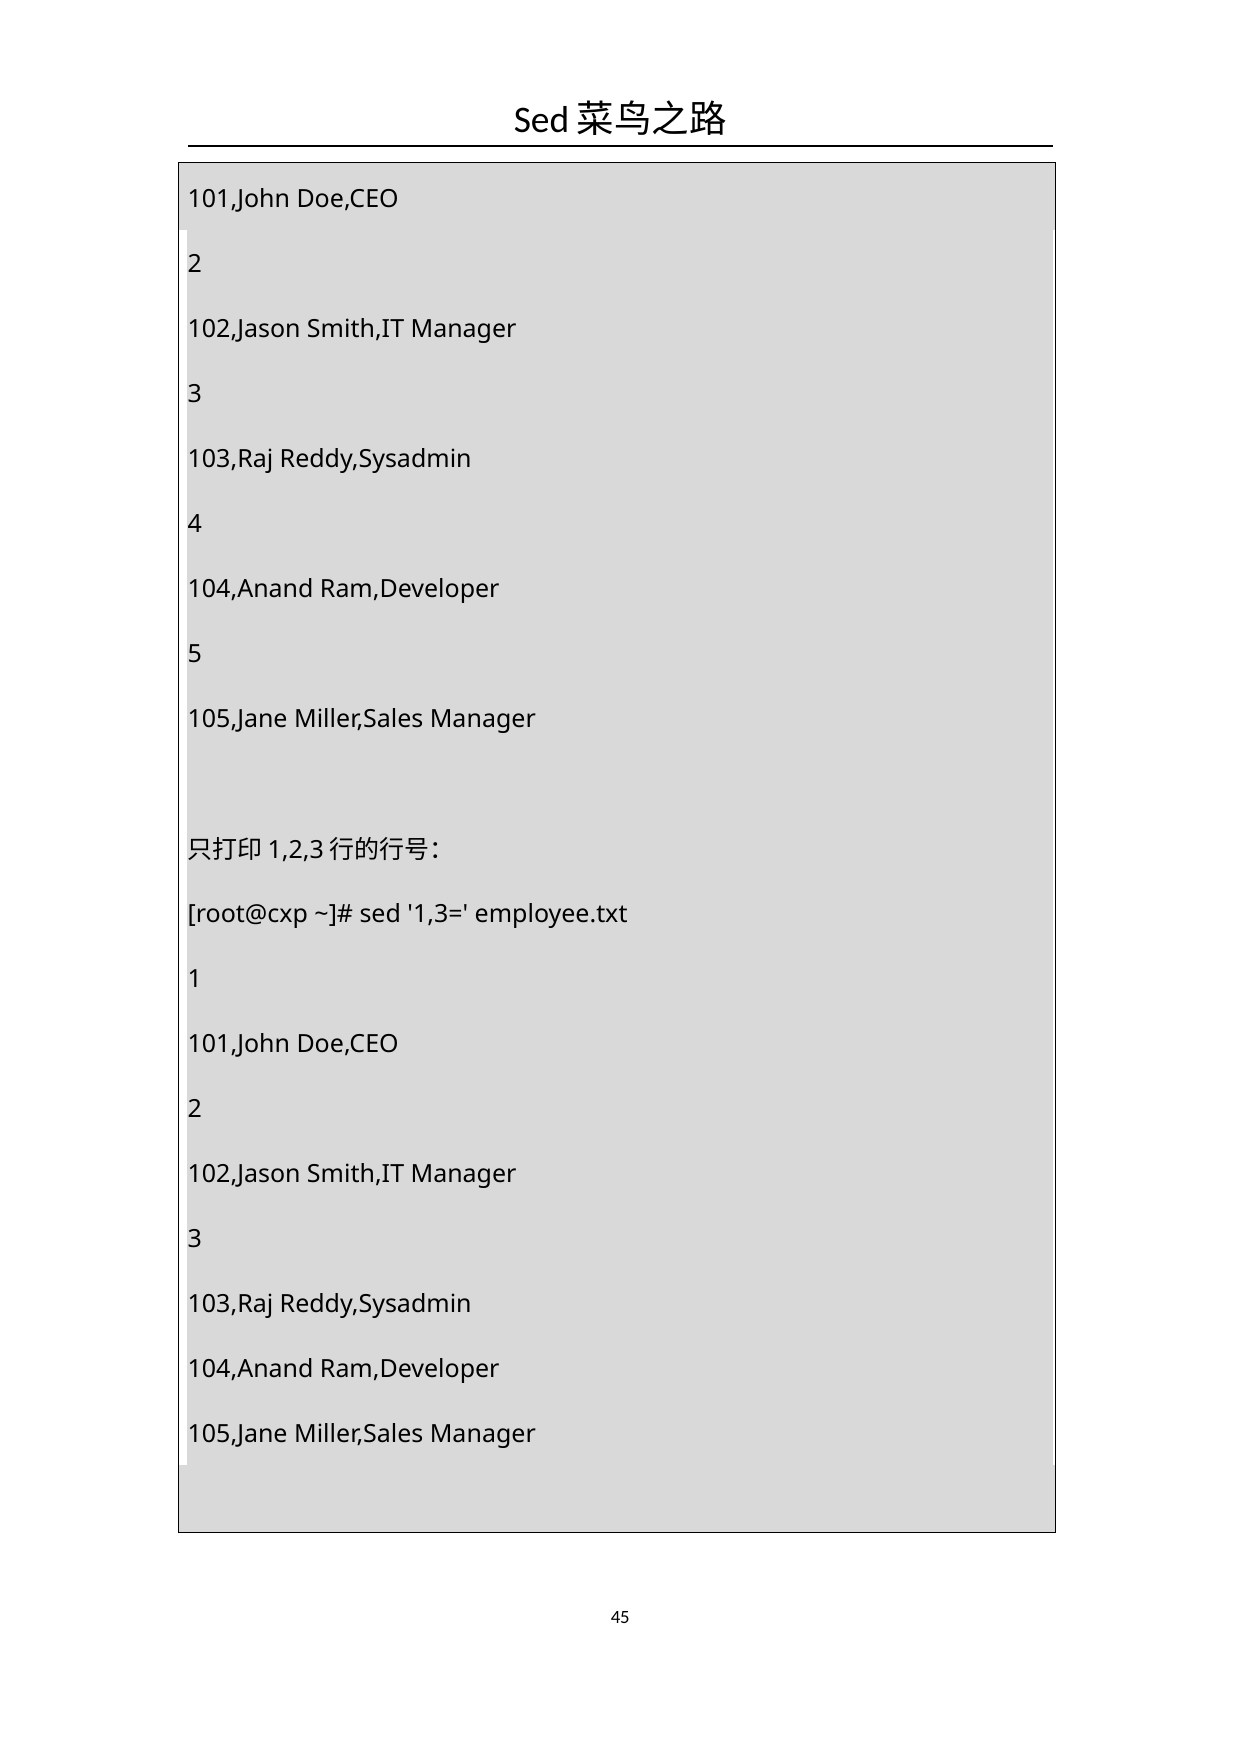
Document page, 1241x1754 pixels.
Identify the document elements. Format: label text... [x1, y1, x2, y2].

text 101,John Doe,CEO [187, 1010, 1053, 1075]
text 104,Anand Ram,Developer [187, 1335, 1053, 1400]
text 3 [187, 1205, 1053, 1270]
text 101,John Doe,CEO [179, 163, 1055, 230]
text 103,Raj Reddy,Sysadmin [187, 425, 1053, 490]
text 2 [187, 230, 1053, 295]
text 102,Jason Smith,IT Manager [187, 1140, 1053, 1205]
text 103,Raj Reddy,Sysadmin [187, 1270, 1053, 1335]
text 1 [187, 945, 1053, 1010]
text 5 [187, 620, 1053, 685]
text 2 [187, 1075, 1053, 1140]
text 105,Jane Miller,Sales Manager [187, 685, 1053, 750]
text 只打印1,2,3行的行号： [187, 815, 1053, 880]
text 4 [187, 490, 1053, 555]
text 102,Jason Smith,IT Manager [187, 295, 1053, 360]
text 3 [187, 360, 1053, 425]
text 104,Anand Ram,Developer [187, 555, 1053, 620]
text 105,Jane Miller,Sales Manager [187, 1400, 1053, 1462]
text [root@cxp ~]# sed '1,3=' employee.txt [187, 880, 1053, 945]
